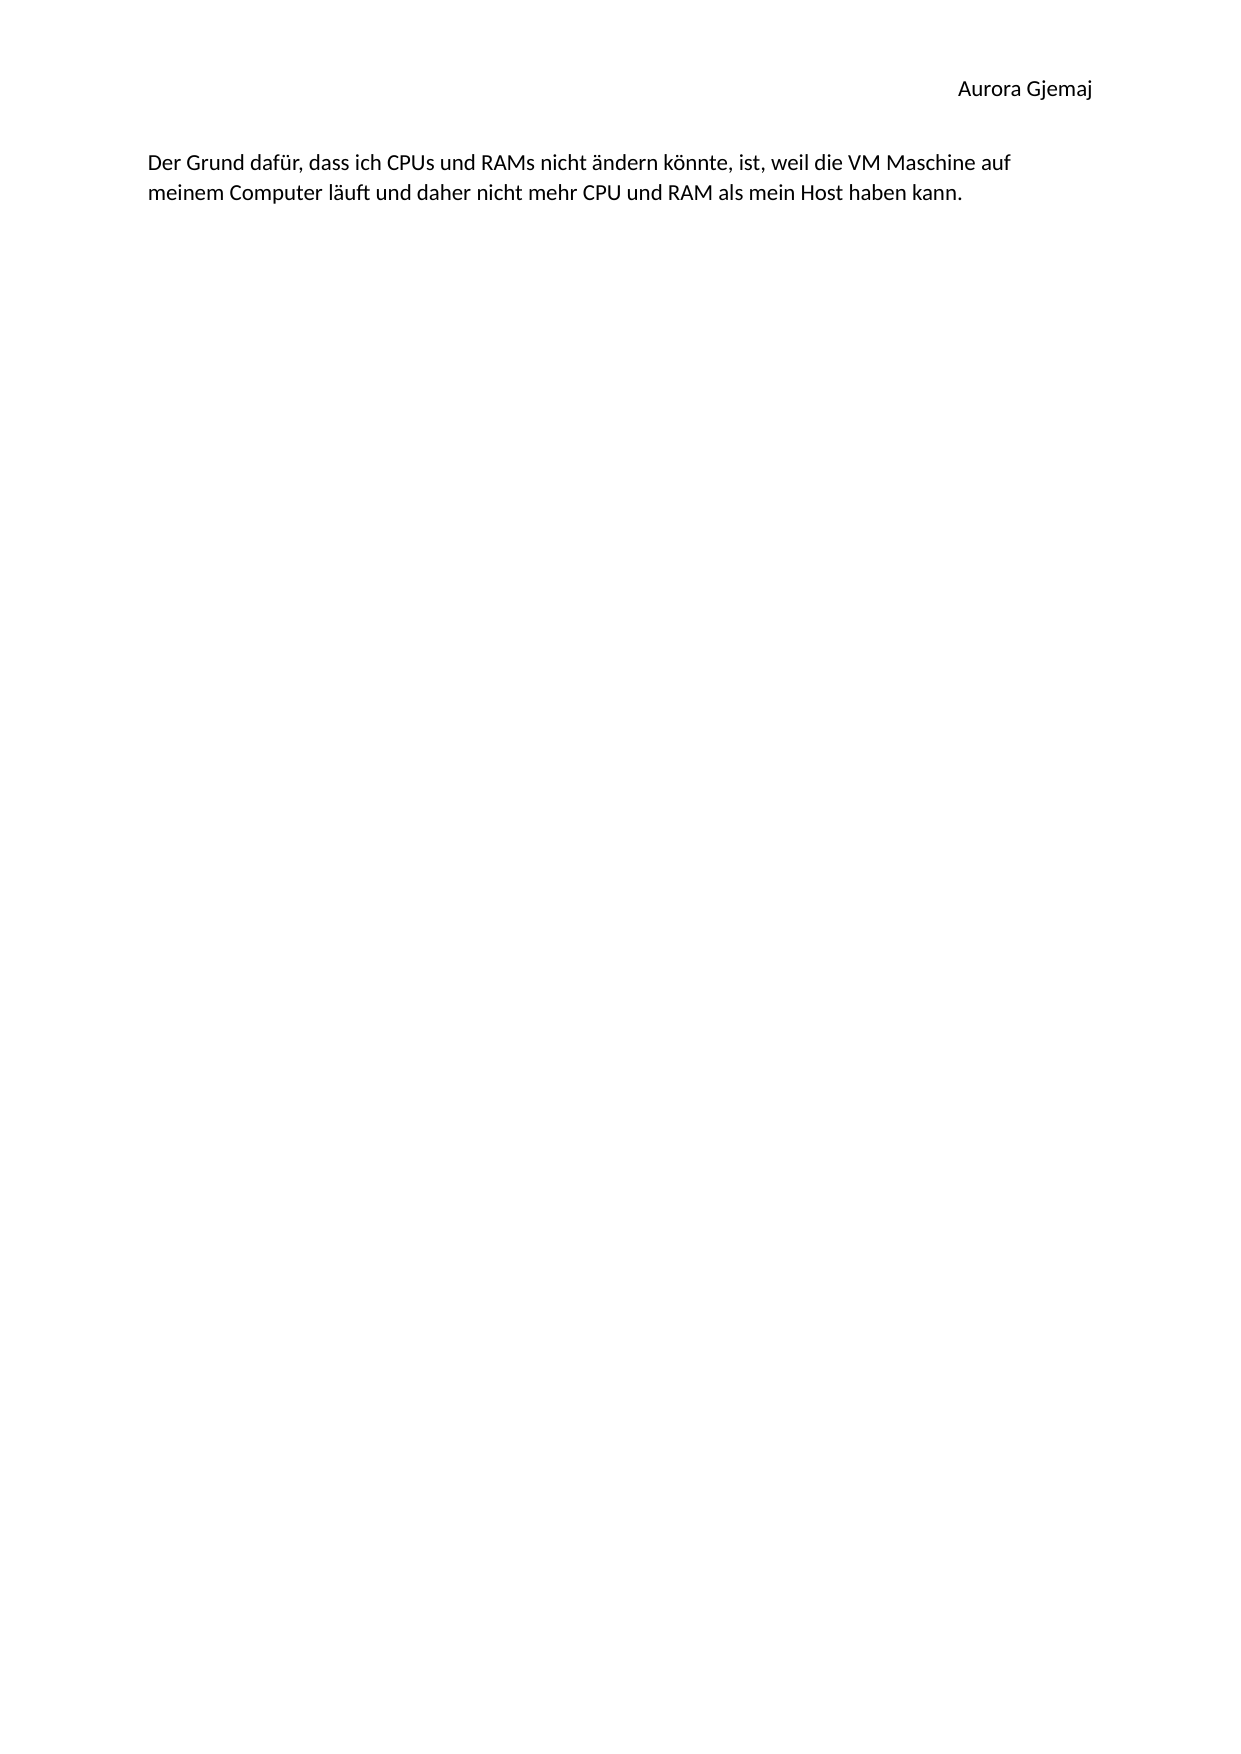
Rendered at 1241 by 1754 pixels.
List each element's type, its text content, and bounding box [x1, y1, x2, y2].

text Der Grund dafür, dass ich CPUs und RAMs nicht ändern könnte, ist, weil die VM Maschine auf meinem Computer läuft und daher nicht mehr CPU und RAM als mein Host haben kann. [148, 148, 1093, 206]
